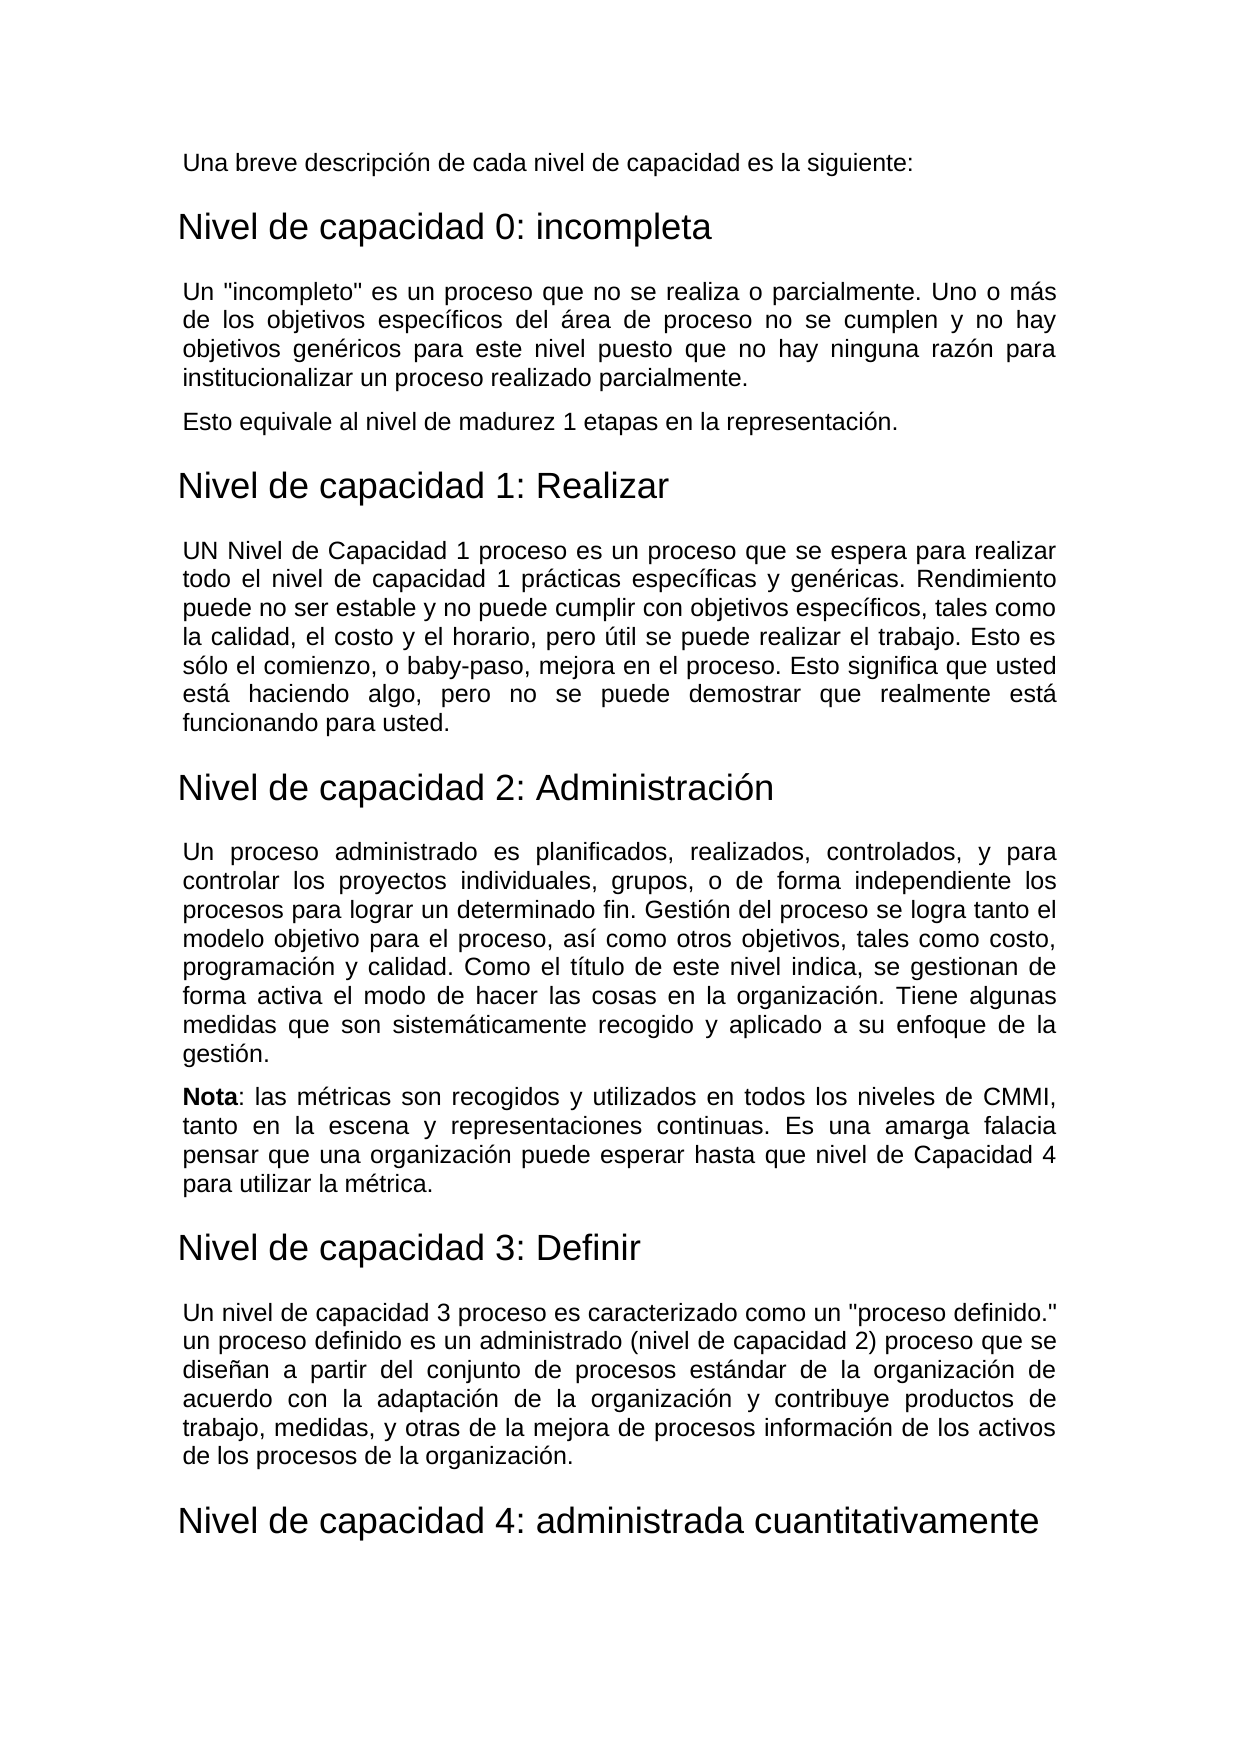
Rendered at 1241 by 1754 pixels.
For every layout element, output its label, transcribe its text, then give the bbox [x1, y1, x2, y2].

text Un "incompleto" es un proceso que no se realiza o parcialmente. Uno o más de los objetivos específicos del área de proceso no se cumplen y no hay objetivos genéricos para este nivel puesto que no hay ninguna razón para institucionalizar un proceso realizado parcialmente. [182, 277, 1058, 392]
subtitle Nivel de capacidad 4: administrada cuantitativamente [177, 1499, 1063, 1541]
text UN Nivel de Capacidad 1 proceso es un proceso que se espera para realizar todo el nivel de capacidad 1 prácticas específicas y genéricas. Rendimiento puede no ser estable y no puede cumplir con objetivos específicos, tales como la calidad, el costo y el horario, pero útil se puede realizar el trabajo. Esto es sólo el comienzo, o baby-paso, mejora en el proceso. Esto significa que usted está haciendo algo, pero no se puede demostrar que realmente está funcionando para usted. [182, 536, 1058, 737]
subtitle Nivel de capacidad 0: incompleta [177, 206, 1063, 247]
subtitle Nivel de capacidad 3: Definir [177, 1226, 1063, 1268]
text Un nivel de capacidad 3 proceso es caracterizado como un "proceso definido." un proceso definido es un administrado (nivel de capacidad 2) proceso que se diseñan a partir del conjunto de procesos estándar de la organización de acuerdo con la adaptación de la organización y contribuye productos de trabajo, medidas, y otras de la mejora de procesos información de los activos de los procesos de la organización. [182, 1298, 1058, 1470]
text Nota: las métricas son recogidos y utilizados en todos los niveles de CMMI, tanto en la escena y representaciones continuas. Es una amarga falacia pensar que una organización puede esperar hasta que nivel de Capacidad 4 para utilizar la métrica. [182, 1082, 1058, 1197]
text Una breve descripción de cada nivel de capacidad es la siguiente: [182, 148, 1058, 176]
text Esto equivale al nivel de madurez 1 etapas en la representación. [182, 407, 1058, 435]
text Un proceso administrado es planificados, realizados, controlados, y para controlar los proyectos individuales, grupos, o de forma independiente los procesos para lograr un determinado fin. Gestión del proceso se logra tanto el modelo objetivo para el proceso, así como otros objetivos, tales como costo, programación y calidad. Como el título de este nivel indica, se gestionan de forma activa el modo de hacer las cosas en la organización. Tiene algunas medidas que son sistemáticamente recogido y aplicado a su enfoque de la gestión. [182, 837, 1058, 1067]
subtitle Nivel de capacidad 1: Realizar [177, 464, 1063, 507]
subtitle Nivel de capacidad 2: Administración [177, 766, 1063, 808]
